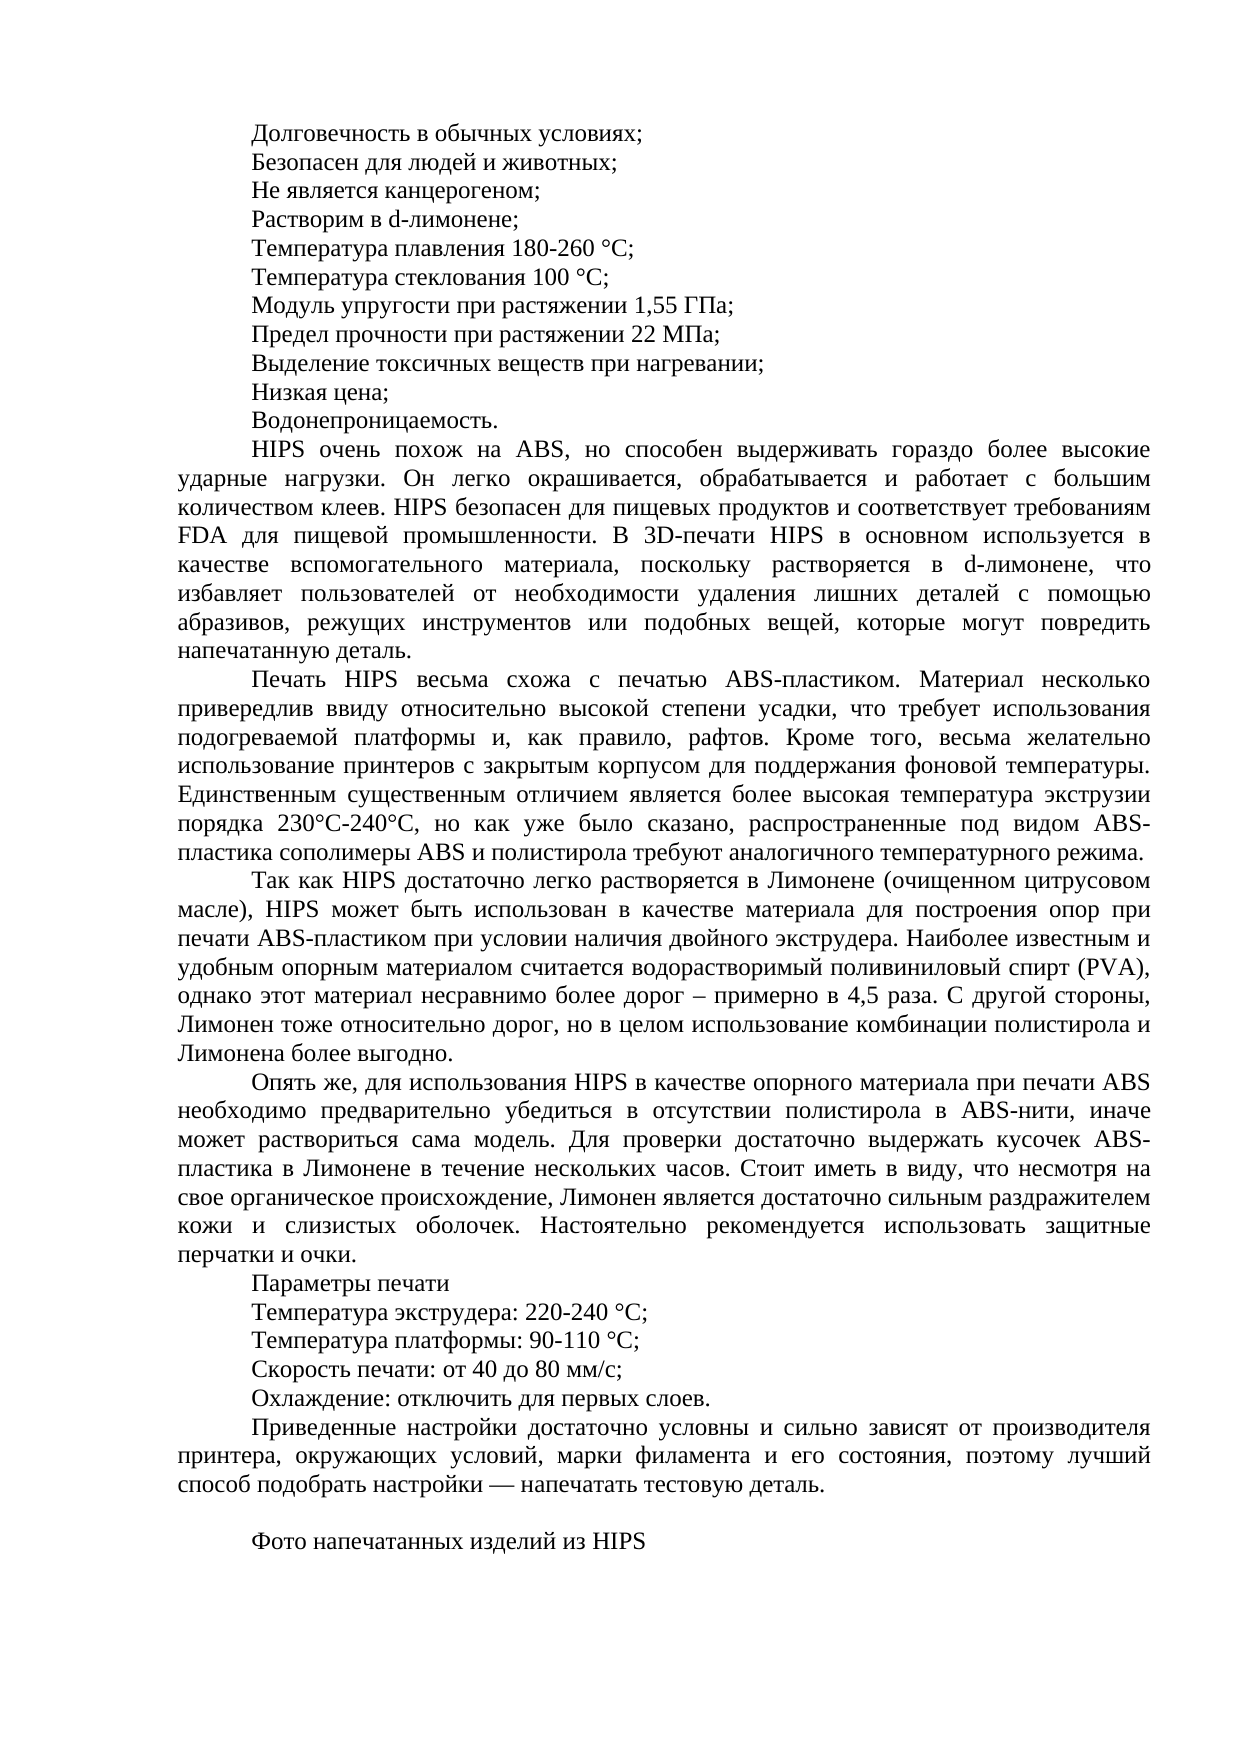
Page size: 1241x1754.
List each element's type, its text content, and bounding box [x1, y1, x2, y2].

text Безопасен для людей и животных; [177, 147, 1152, 176]
text Так как HIPS достаточно легко растворяется в Лимонене (очищенном цитрусовом масле), HIPS может быть использован в качестве материала для построения опор при печати ABS-пластиком при условии наличия двойного экструдера. Наиболее известным и удобным опорным материалом считается водорастворимый поливиниловый спирт (PVA), однако этот материал несравнимо более дорог – примерно в 4,5 раза. С другой стороны, Лимонен тоже относительно дорог, но в целом использование комбинации полистирола и Лимонена более выгодно. [177, 866, 1152, 1067]
text Опять же, для использования HIPS в качестве опорного материала при печати ABS необходимо предварительно убедиться в отсутствии полистирола в ABS-нити, иначе может раствориться сама модель. Для проверки достаточно выдержать кусочек ABS-пластика в Лимонене в течение нескольких часов. Стоит иметь в виду, что несмотря на свое органическое происхождение, Лимонен является достаточно сильным раздражителем кожи и слизистых оболочек. Настоятельно рекомендуется использовать защитные перчатки и очки. [177, 1067, 1152, 1268]
text Температура платформы: 90-110 °C; [177, 1326, 1152, 1354]
text Предел прочности при растяжении 22 МПа; [177, 319, 1152, 348]
text Выделение токсичных веществ при нагревании; [177, 348, 1152, 377]
text Температура экструдера: 220-240 °C; [177, 1297, 1152, 1326]
text Модуль упругости при растяжении 1,55 ГПа; [177, 291, 1152, 319]
text Охлаждение: отключить для первых слоев. [177, 1383, 1152, 1412]
text Приведенные настройки достаточно условны и сильно зависят от производителя принтера, окружающих условий, марки филамента и его состояния, поэтому лучший способ подобрать настройки — напечатать тестовую деталь. [177, 1412, 1152, 1498]
text Температура плавления 180-260 °C; [177, 233, 1152, 262]
text Печать HIPS весьма схожа с печатью ABS-пластиком. Материал несколько привередлив ввиду относительно высокой степени усадки, что требует использования подогреваемой платформы и, как правило, рафтов. Кроме того, весьма желательно использование принтеров с закрытым корпусом для поддержания фоновой температуры. Единственным существенным отличием является более высокая температура экструзии порядка 230°С-240°С, но как уже было сказано, распространенные под видом ABS-пластика сополимеры ABS и полистирола требуют аналогичного температурного режима. [177, 664, 1152, 866]
text Растворим в d-лимонене; [177, 204, 1152, 233]
text Водонепроницаемость. [177, 406, 1152, 434]
text Параметры печати [177, 1268, 1152, 1297]
text Фото напечатанных изделий из HIPS [177, 1526, 1152, 1555]
text Скорость печати: от 40 до 80 мм/с; [177, 1354, 1152, 1383]
text Долговечность в обычных условиях; [177, 118, 1152, 147]
text Температура стеклования 100 °C; [177, 262, 1152, 291]
text HIPS очень похож на ABS, но способен выдерживать гораздо более высокие ударные нагрузки. Он легко окрашивается, обрабатывается и работает с большим количеством клеев. HIPS безопасен для пищевых продуктов и соответствует требованиям FDA для пищевой промышленности. В 3D-печати HIPS в основном используется в качестве вспомогательного материала, поскольку растворяется в d-лимонене, что избавляет пользователей от необходимости удаления лишних деталей с помощью абразивов, режущих инструментов или подобных вещей, которые могут повредить напечатанную деталь. [177, 434, 1152, 664]
text Низкая цена; [177, 377, 1152, 406]
text Не является канцерогеном; [177, 176, 1152, 204]
